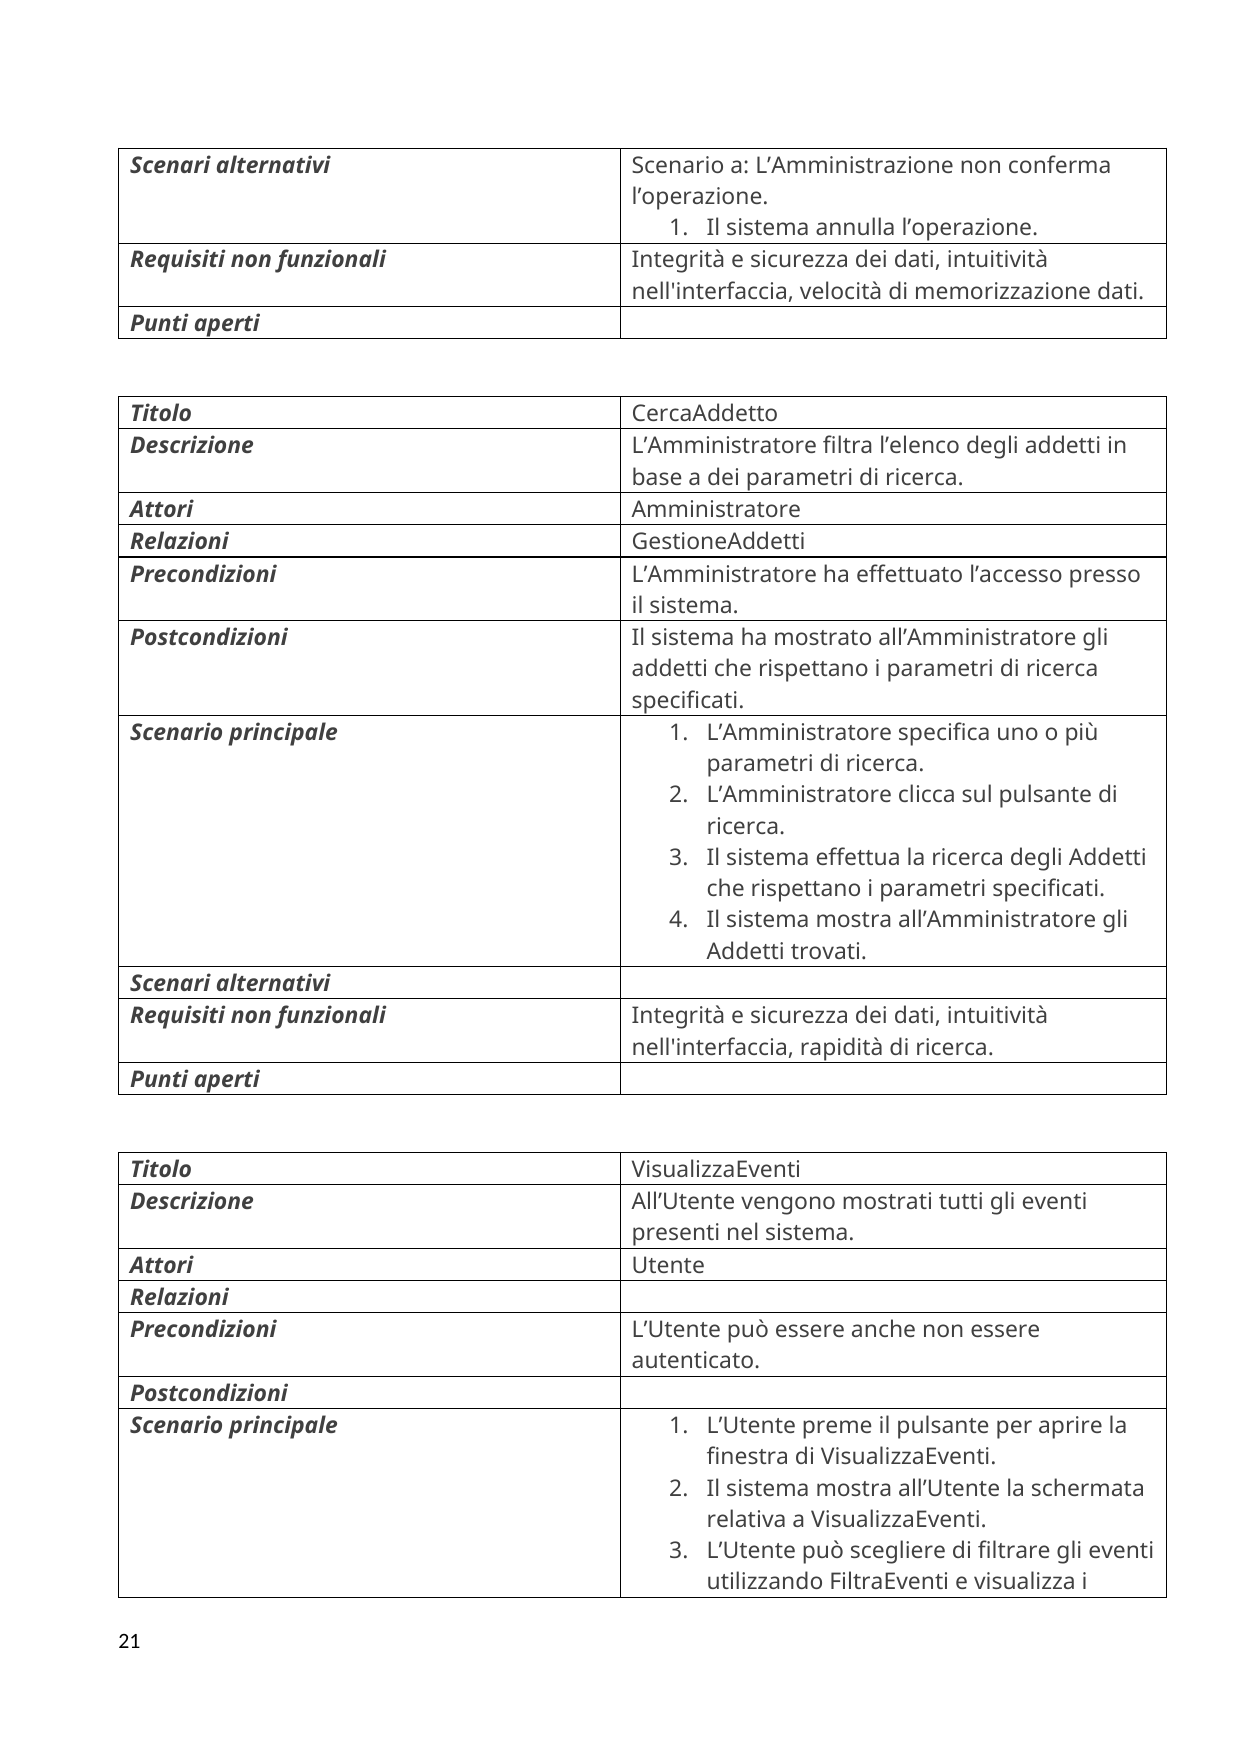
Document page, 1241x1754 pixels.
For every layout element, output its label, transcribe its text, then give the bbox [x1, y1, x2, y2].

table_cell Punti aperti [119, 1063, 620, 1094]
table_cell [621, 1409, 1166, 1597]
table_cell L’Utente può essere anche non essere autenticato. [621, 1313, 1166, 1376]
table_cell Il sistema ha mostrato all’Amministratore gli addetti che rispettano i parametri di ricerca specificati. [621, 621, 1166, 715]
table_header Titolo [119, 1153, 620, 1184]
table_header CercaAddetto [621, 397, 1166, 428]
table_cell Precondizioni [119, 1313, 620, 1376]
table_cell Punti aperti [119, 307, 620, 338]
table_cell Integrità e sicurezza dei dati, intuitività nell'interfaccia, rapidità di ricerca. [621, 999, 1166, 1062]
table_cell [621, 967, 1166, 998]
table_cell [621, 1377, 1166, 1408]
table_cell Attori [119, 1249, 620, 1280]
table_cell Requisiti non funzionali [119, 999, 620, 1062]
table_cell [621, 307, 1166, 338]
table_cell L’Amministratore specifica uno o più parametri di ricerca. L’Amministratore clicca sul pulsante di ricerca. Il sistema effettua la ricerca degli Addetti che rispettano i parametri specificati. Il sistema mostra all’Amministratore gli Addetti trovati. [621, 716, 1166, 966]
table_cell Postcondizioni [119, 1377, 620, 1408]
table_cell Requisiti non funzionali [119, 244, 620, 306]
table_cell [621, 1281, 1166, 1312]
table_header Titolo [119, 397, 620, 428]
table_cell GestioneAddetti [621, 525, 1166, 556]
table_cell Postcondizioni [119, 621, 620, 715]
table_cell All’Utente vengono mostrati tutti gli eventi presenti nel sistema. [621, 1185, 1166, 1248]
table_cell Precondizioni [119, 558, 620, 620]
table_cell Scenario principale [119, 1409, 620, 1597]
table_header VisualizzaEventi [621, 1153, 1166, 1184]
table_cell L’Amministratore ha effettuato l’accesso presso il sistema. [621, 558, 1166, 620]
table_cell Utente [621, 1249, 1166, 1280]
table_cell Relazioni [119, 1281, 620, 1312]
table_cell Integrità e sicurezza dei dati, intuitività nell'interfaccia, velocità di memorizzazione dati. [621, 244, 1166, 306]
table_cell Scenario principale [119, 716, 620, 966]
table_cell [621, 1063, 1166, 1094]
table_cell Scenari alternativi [119, 149, 620, 242]
table_cell Descrizione [119, 1185, 620, 1248]
table_cell Scenario a: L’Amministrazione non conferma l’operazione. Il sistema annulla l’operazione. [621, 149, 1166, 242]
table_cell Amministratore [621, 493, 1166, 524]
table_cell L’Amministratore filtra l’elenco degli addetti in base a dei parametri di ricerca. [621, 429, 1166, 492]
table_cell Attori [119, 493, 620, 524]
table_cell Relazioni [119, 525, 620, 556]
table_cell Descrizione [119, 429, 620, 492]
table_cell Scenari alternativi [119, 967, 620, 998]
